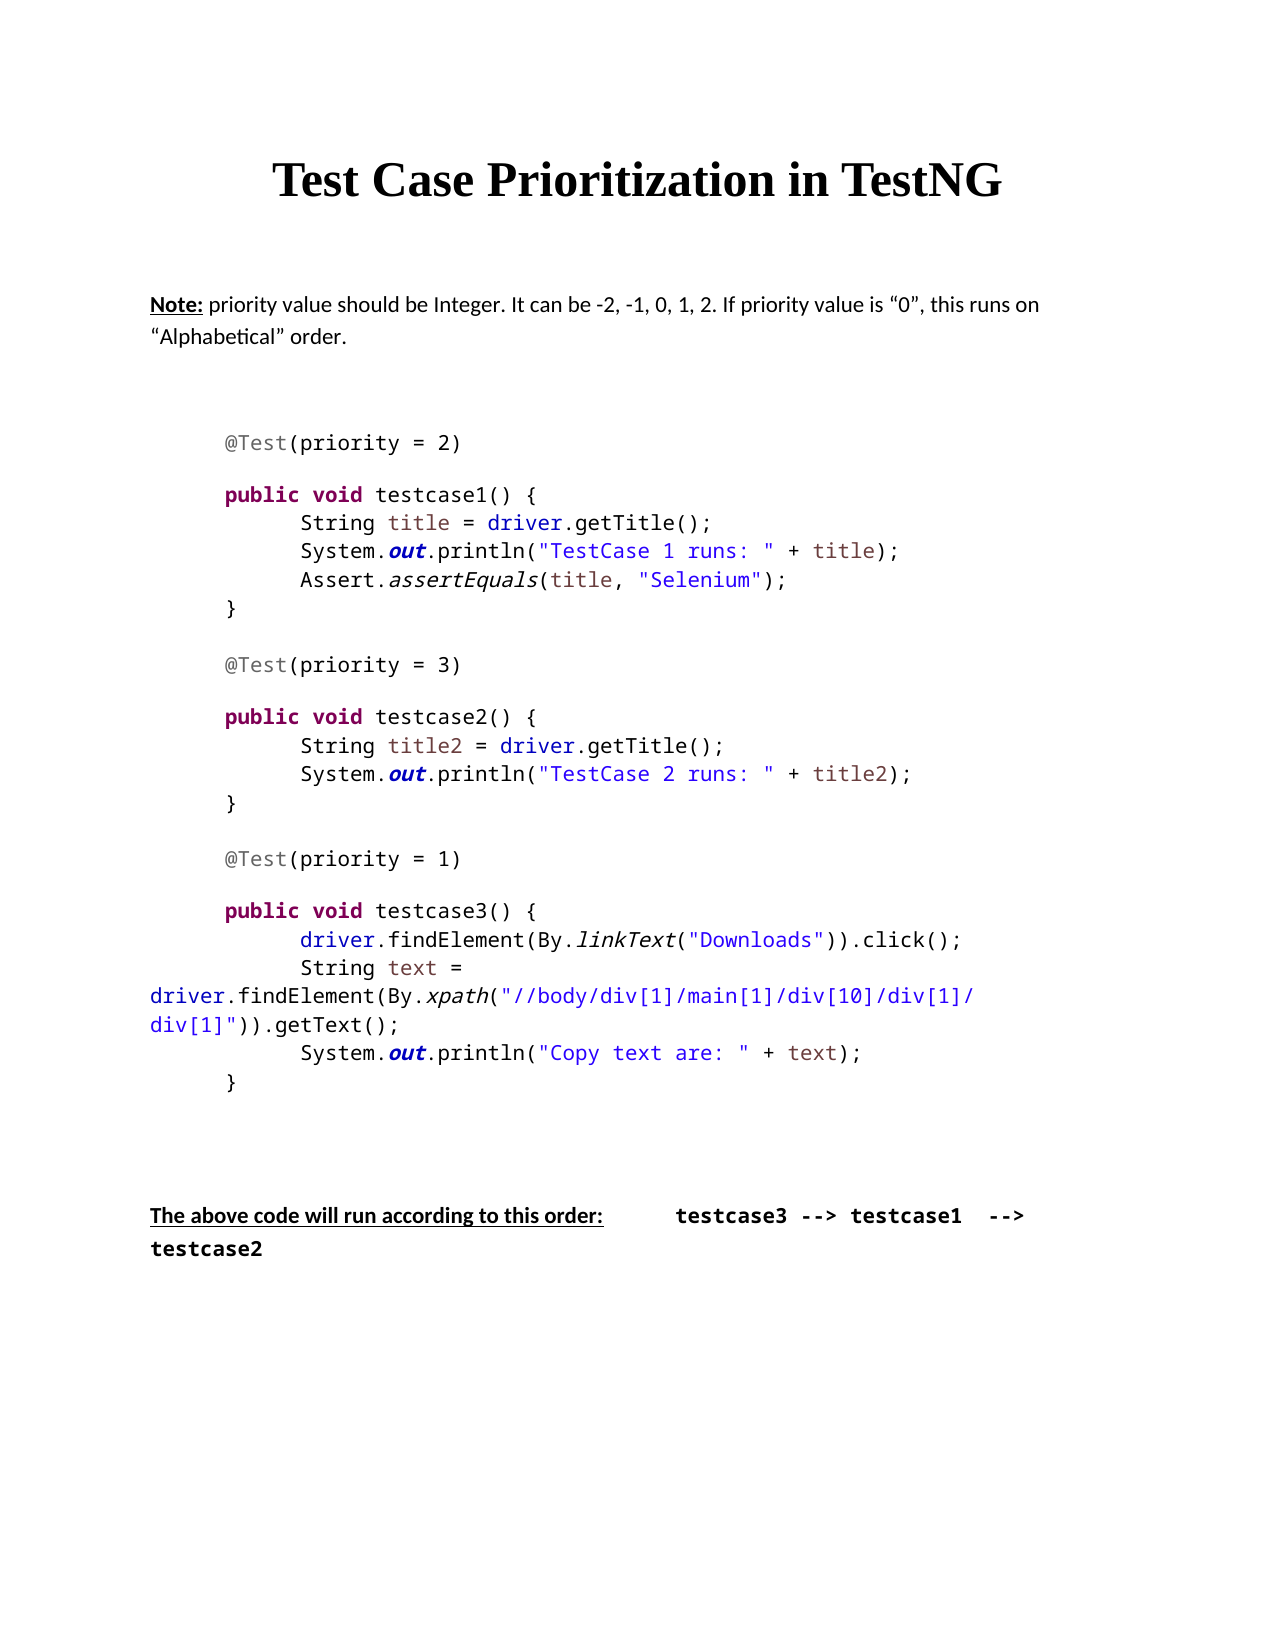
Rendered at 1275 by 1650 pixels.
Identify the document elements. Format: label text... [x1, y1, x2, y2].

text @Test(priority = 1) [150, 844, 1125, 873]
text } [150, 788, 1125, 816]
text Assert.assertEquals(title, "Selenium"); [150, 565, 1125, 593]
text String title = driver.getTitle(); [150, 508, 1125, 537]
text } [150, 593, 1125, 622]
text @Test(priority = 3) [150, 650, 1125, 679]
text driver.findElement(By.linkText("Downloads")).click(); [150, 925, 1125, 953]
text public void testcase3() { [150, 896, 1125, 925]
text String title2 = driver.getTitle(); [150, 731, 1125, 759]
text public void testcase2() { [150, 702, 1125, 731]
text System.out.println("TestCase 2 runs: " + title2); [150, 759, 1125, 788]
text System.out.println("Copy text are: " + text); [150, 1038, 1125, 1067]
text @Test(priority = 2) [150, 428, 1125, 456]
text String text = driver.findElement(By.xpath("//body/div[1]/main[1]/div[10]/div[1]/div[1]")).getText(); [150, 953, 1125, 1038]
text Test Case Prioritization in TestNG [150, 150, 1125, 207]
text } [150, 1067, 1125, 1095]
text The above code will run according to this order: testcase3 --> testcase1 --> testcase2 [150, 1201, 1125, 1262]
text public void testcase1() { [150, 480, 1125, 508]
text Note: priority value should be Integer. It can be -2, -1, 0, 1, 2. If priority value is “0”, this runs on “Alphabetical” order. [150, 290, 1125, 350]
text System.out.println("TestCase 1 runs: " + title); [150, 537, 1125, 565]
